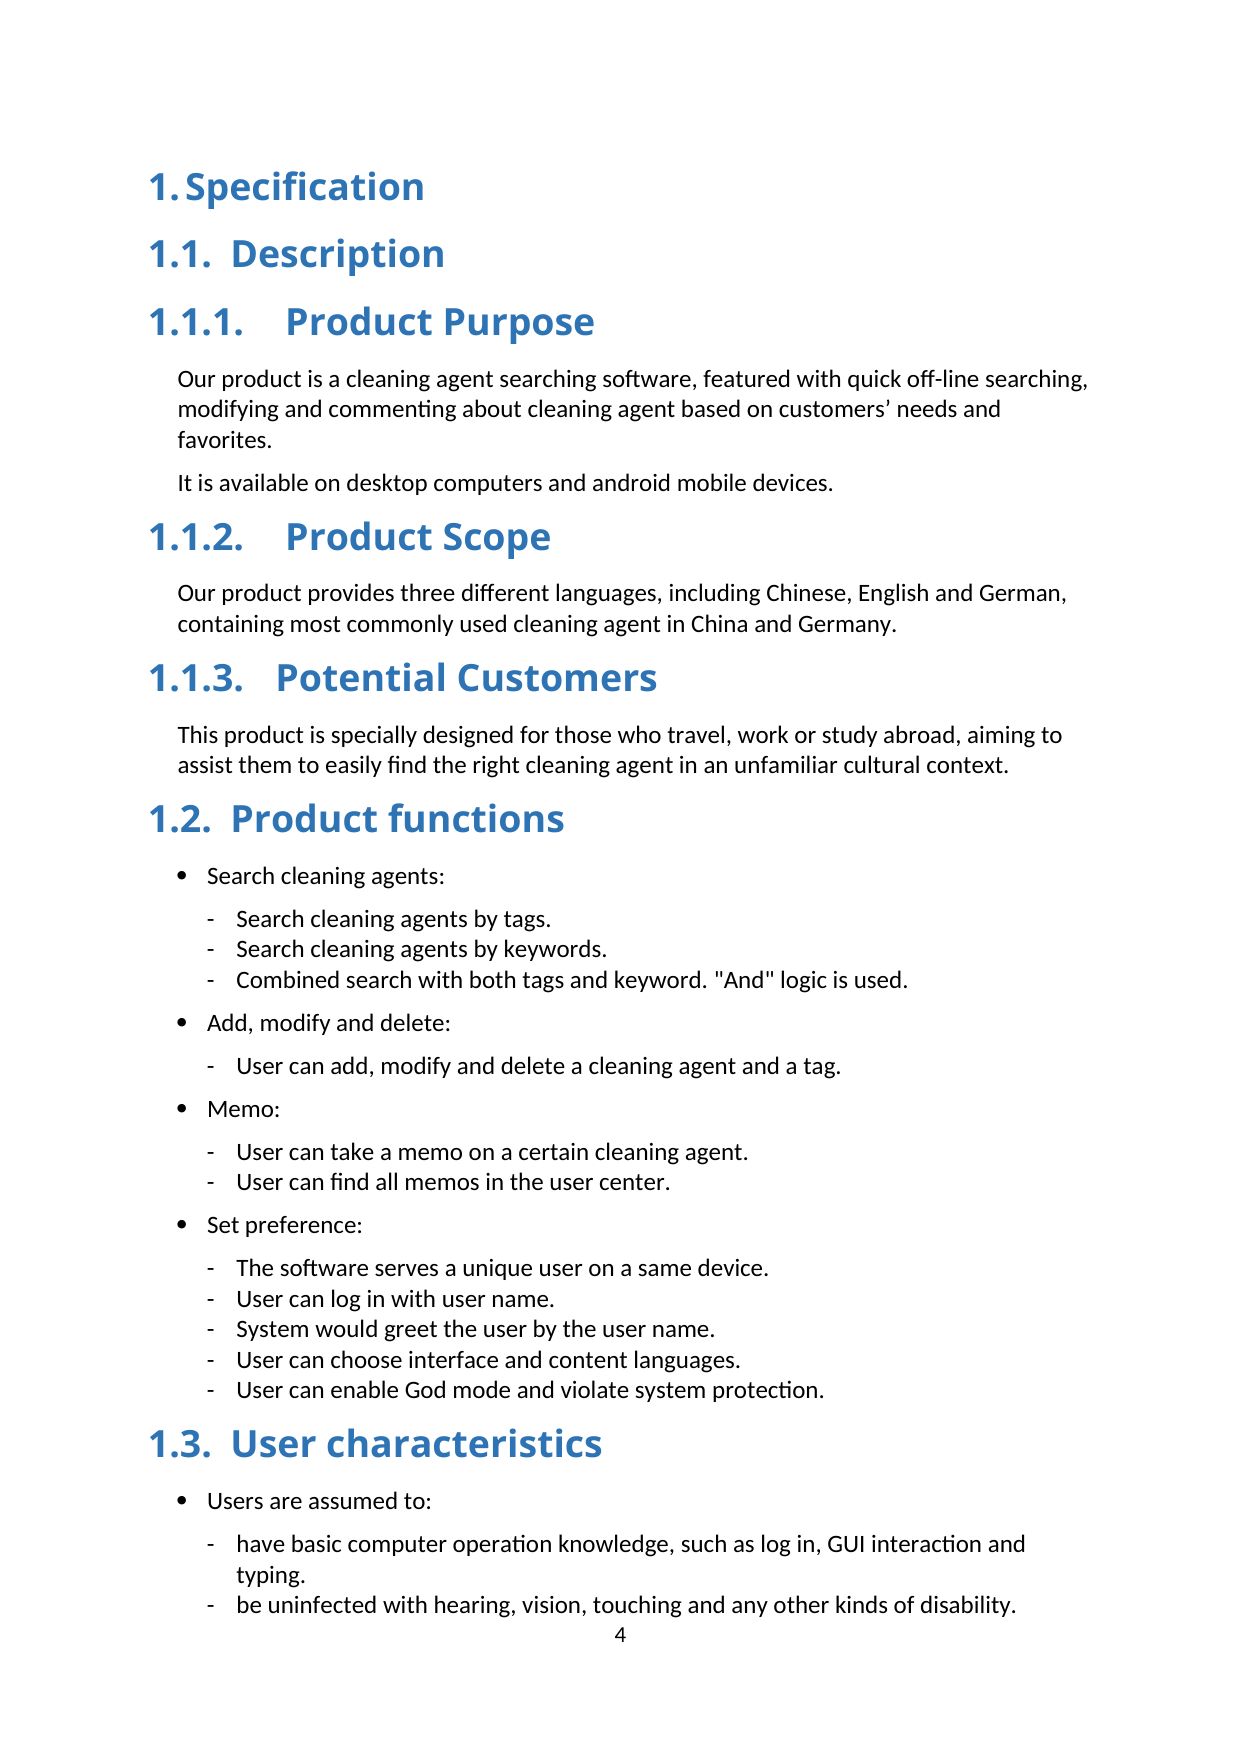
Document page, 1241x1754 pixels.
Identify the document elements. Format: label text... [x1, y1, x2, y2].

text User can enable God mode and violate system protection. [207, 1375, 1093, 1405]
text The software serves a unique user on a same device. [207, 1253, 1093, 1283]
text Search cleaning agents: [177, 860, 1093, 890]
text Memo: [177, 1093, 1093, 1123]
subtitle Product Scope [148, 510, 1093, 561]
text User can take a memo on a certain cleaning agent. [207, 1136, 1093, 1167]
subtitle Product Purpose [148, 295, 1093, 346]
text have basic computer operation knowledge, such as log in, GUI interaction and typing. [207, 1528, 1093, 1589]
subtitle Potential Customers [148, 651, 1093, 702]
text Our product is a cleaning agent searching software, featured with quick off-line searching, modifying and commenting about cleaning agent based on customers’ needs and favorites. [177, 363, 1093, 454]
subtitle Description [148, 228, 1093, 279]
subtitle User characteristics [148, 1418, 1093, 1469]
text Users are assumed to: [177, 1485, 1093, 1516]
text User can choose interface and content languages. [207, 1344, 1093, 1375]
text Our product provides three different languages, including Chinese, English and German, containing most commonly used cleaning agent in China and Germany. [177, 578, 1093, 639]
text User can find all memos in the user center. [207, 1167, 1093, 1197]
text Search cleaning agents by tags. [207, 903, 1093, 933]
text Combined search with both tags and keyword. "And" logic is used. [207, 964, 1093, 994]
text User can log in with user name. [207, 1283, 1093, 1314]
text This product is specially designed for those who travel, work or study abroad, aiming to assist them to easily find the right cleaning agent in an unfamiliar cultural context. [177, 719, 1093, 780]
text It is available on desktop computers and android mobile devices. [177, 467, 1093, 497]
text User can add, modify and delete a cleaning agent and a tag. [207, 1050, 1093, 1081]
text Add, modify and delete: [177, 1007, 1093, 1037]
subtitle Product functions [148, 792, 1093, 843]
text Search cleaning agents by keywords. [207, 933, 1093, 964]
subtitle Specification [148, 160, 1093, 211]
text be uninfected with hearing, vision, touching and any other kinds of disability. [207, 1589, 1093, 1620]
text System would greet the user by the user name. [207, 1314, 1093, 1344]
text Set preference: [177, 1209, 1093, 1240]
